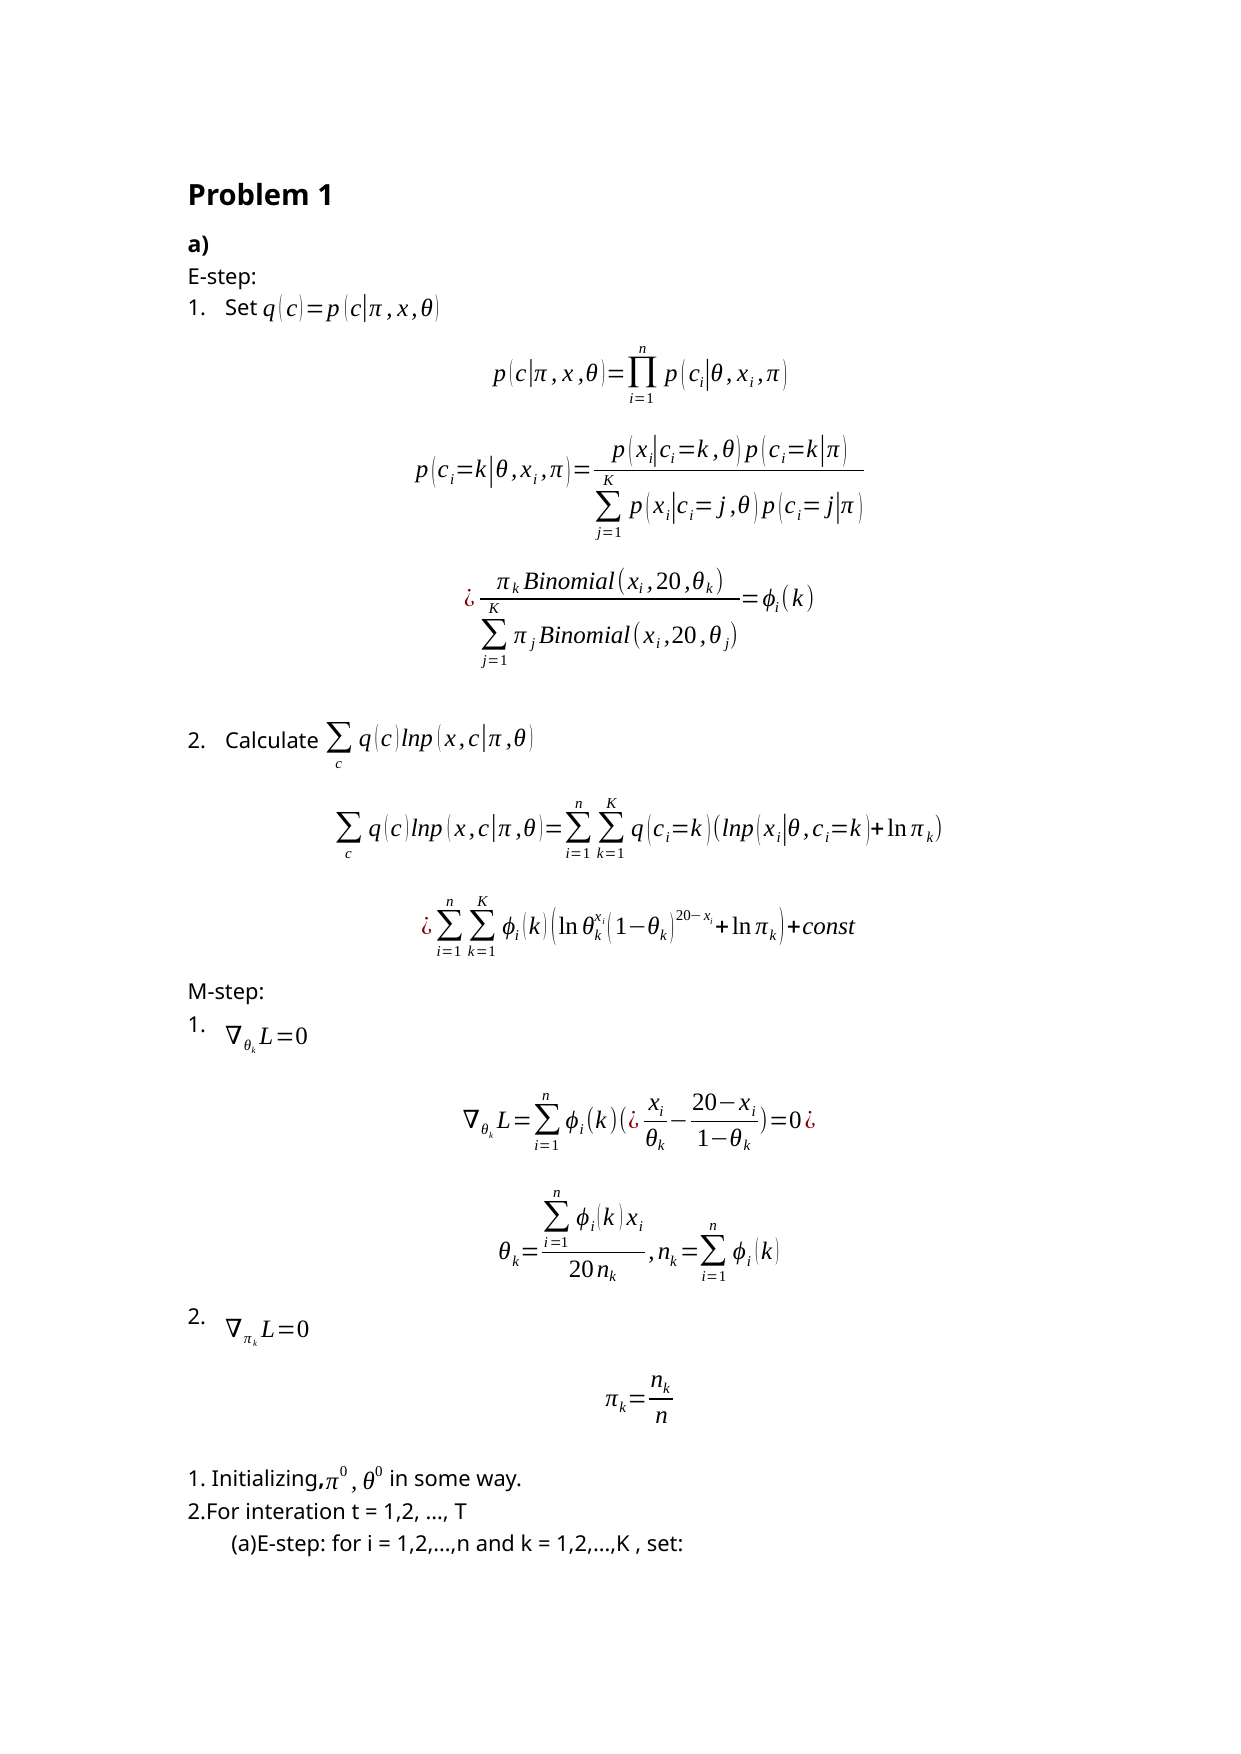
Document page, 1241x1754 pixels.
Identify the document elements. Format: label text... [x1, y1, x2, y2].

list Calculate [187, 714, 1053, 779]
text 1. Initializing, in some way. [187, 1462, 1053, 1494]
text Problem 1 [187, 162, 1053, 227]
text 2.For interation t = 1,2, …, T [187, 1494, 1053, 1527]
list Set [187, 292, 1053, 324]
text M-step: [187, 974, 1053, 1007]
text (a)E-step: for i = 1,2,…,n and k = 1,2,…,K , set: [187, 1527, 1053, 1559]
text E-step: [187, 259, 1053, 292]
